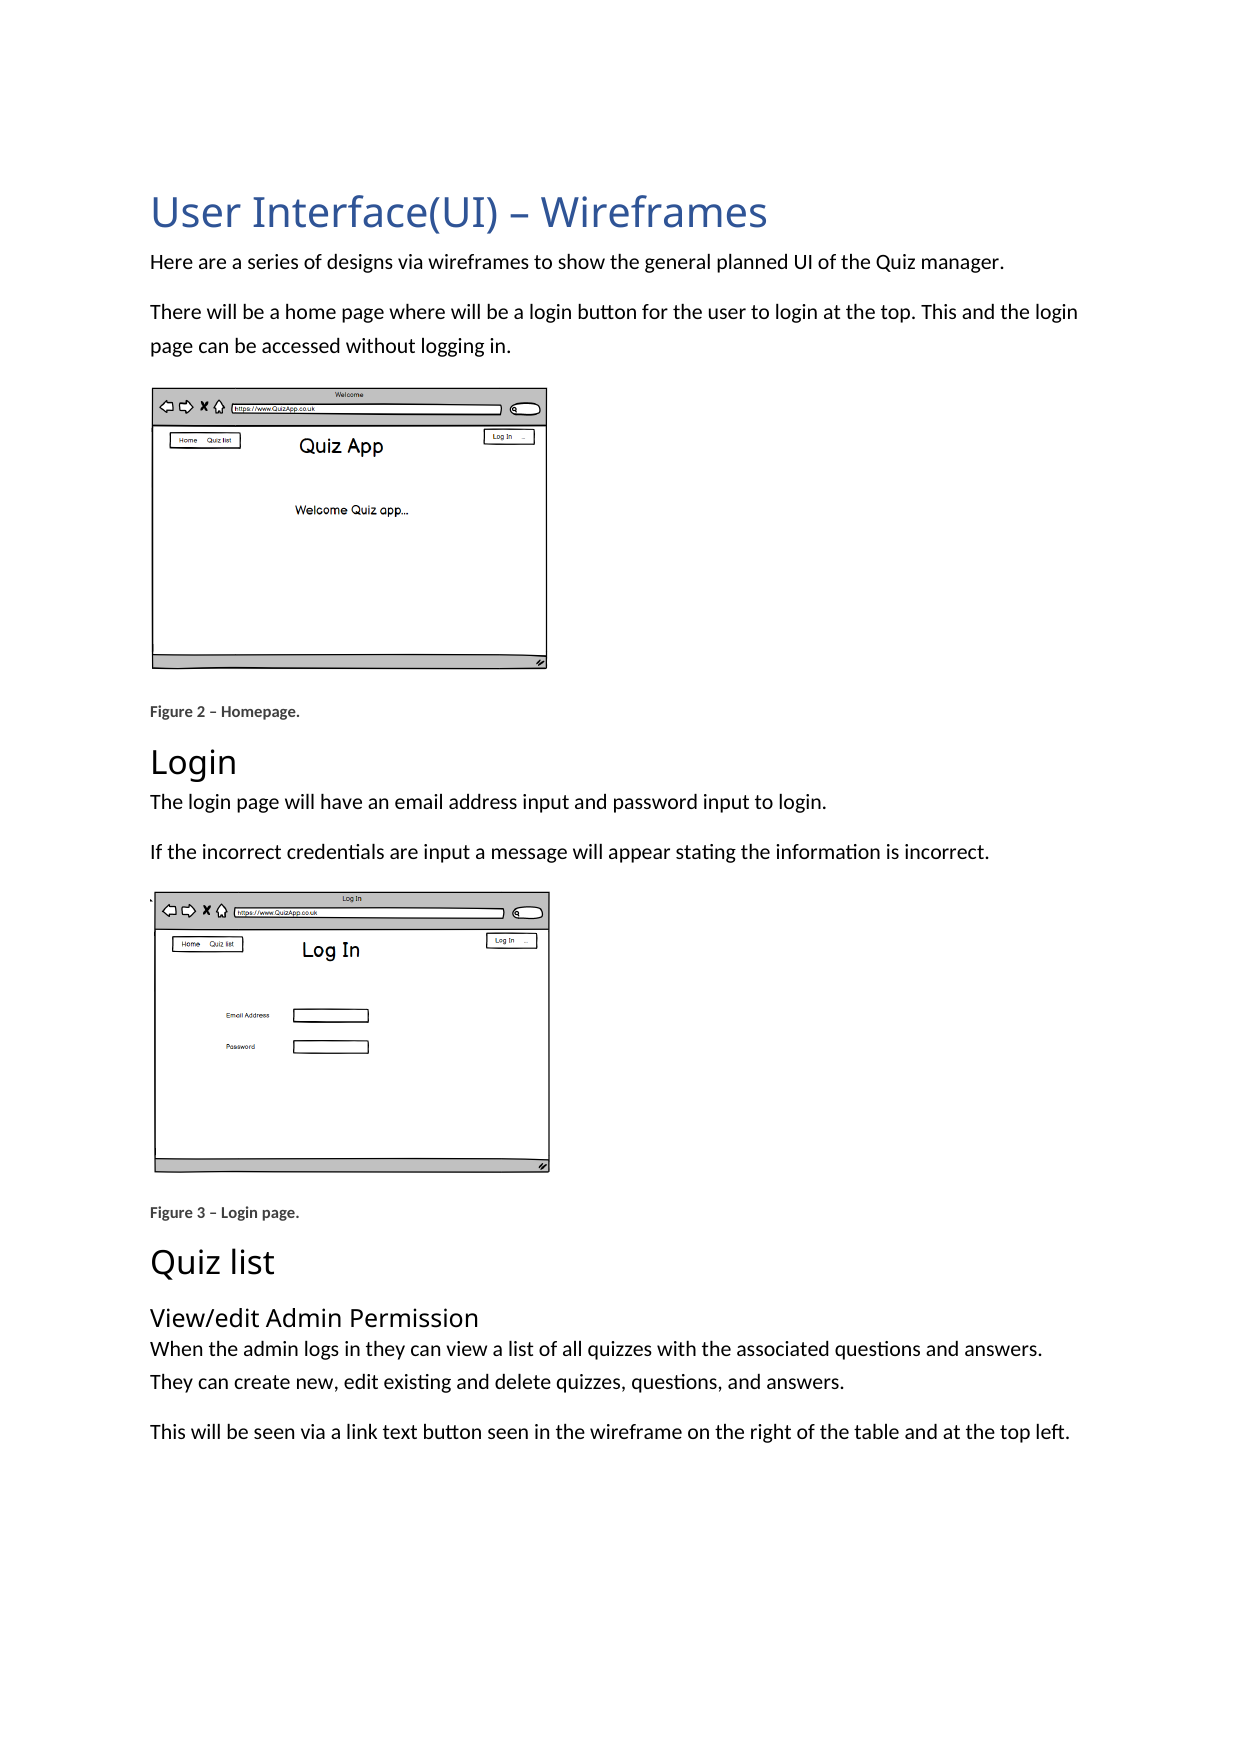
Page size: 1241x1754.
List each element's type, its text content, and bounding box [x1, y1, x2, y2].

subtitle Login [150, 738, 1090, 784]
text The login page will have an email address input and password input to login. [150, 788, 1090, 815]
text Figure 2 – Homepage. [150, 701, 1090, 722]
text There will be a home page where will be a login button for the user to login at the top. This and the login page can be accessed without logging in. [150, 298, 1090, 358]
text When the admin logs in they can view a list of all quizzes with the associated questions and answers. They can create new, edit existing and delete quizzes, questions, and answers. [150, 1335, 1090, 1395]
text Figure 3 – Login page. [150, 1202, 1090, 1222]
text Here are a series of designs via wireframes to show the general planned UI of the Quiz manager. [150, 248, 1090, 275]
picture [150, 888, 558, 1179]
subtitle Quiz list [150, 1239, 1090, 1284]
subtitle View/edit Admin Permission [150, 1301, 1090, 1335]
subtitle User Interface(UI) – Wireframes [150, 183, 1090, 240]
text This will be seen via a link text button seen in the wireframe on the right of the table and at the top left. [150, 1418, 1090, 1445]
picture [150, 381, 555, 679]
text If the incorrect credentials are input a message will appear stating the information is incorrect. [150, 838, 1090, 865]
